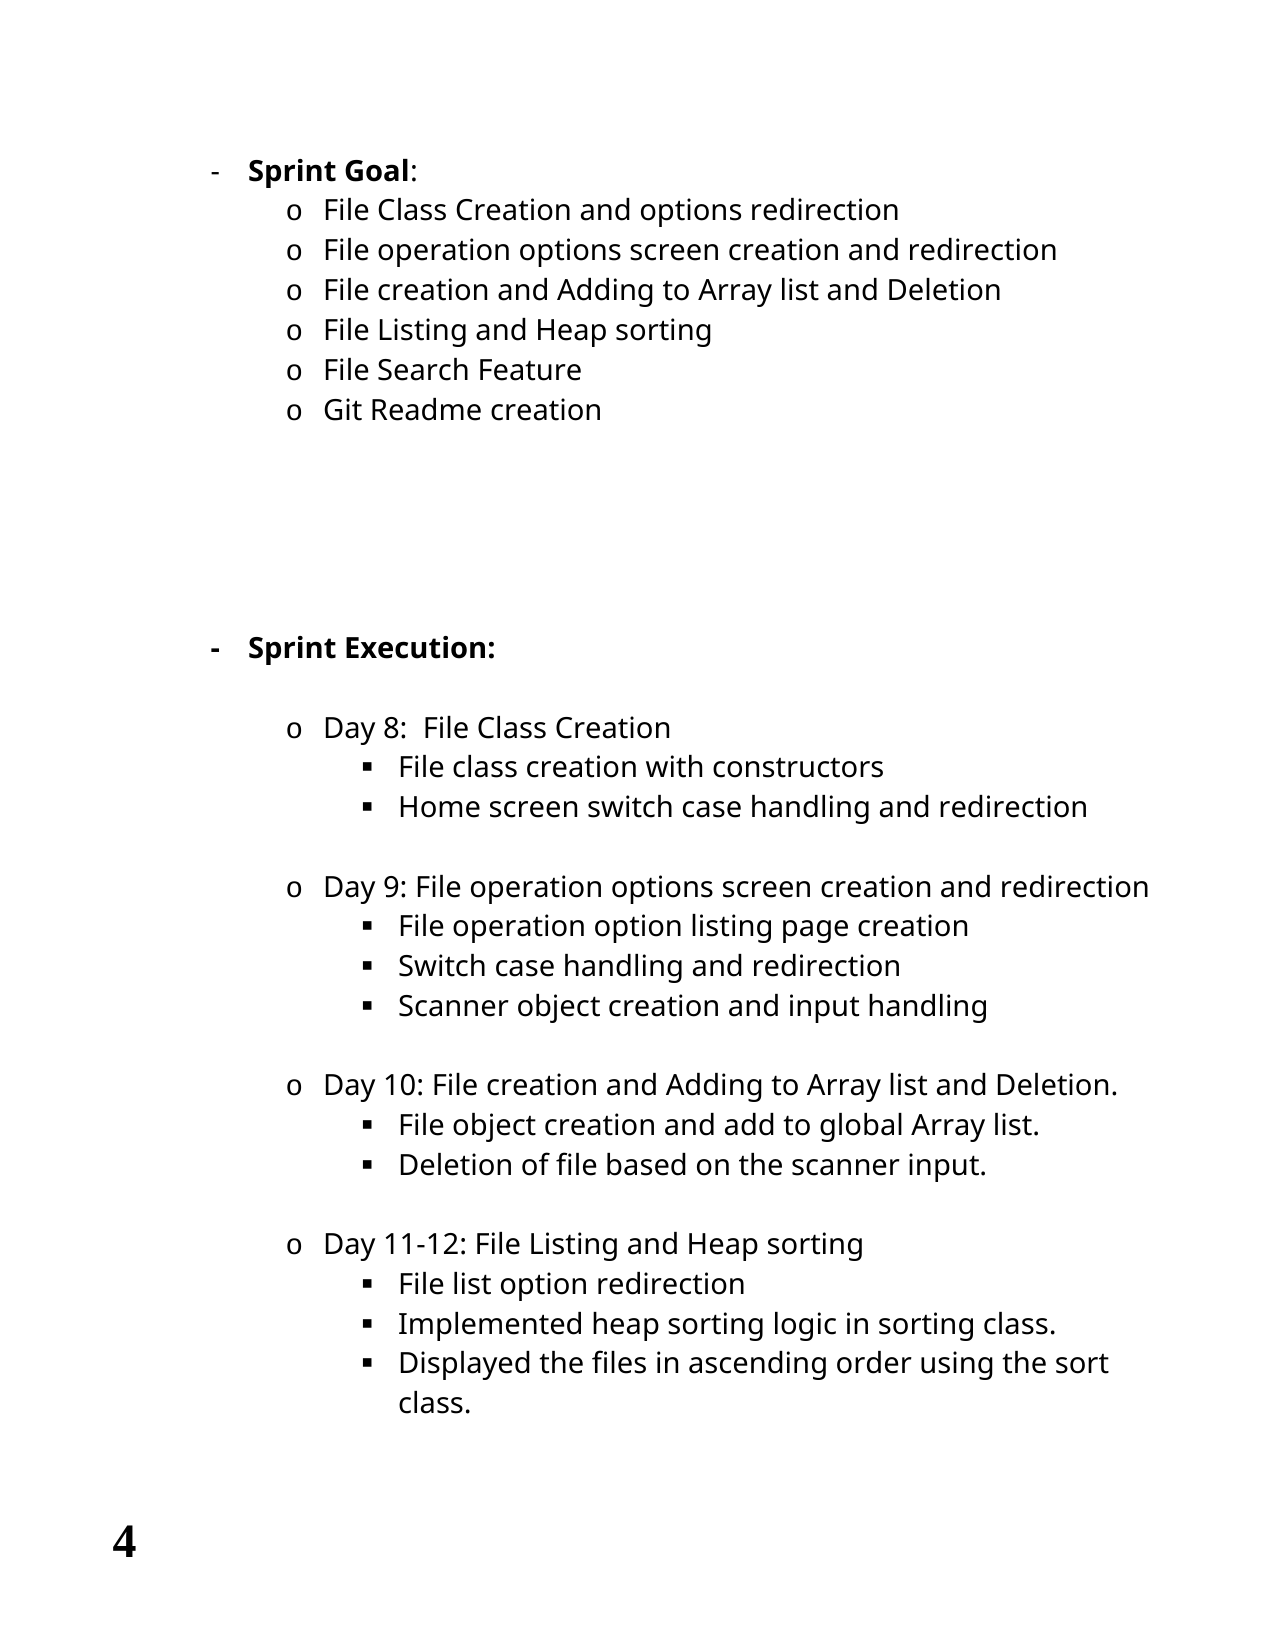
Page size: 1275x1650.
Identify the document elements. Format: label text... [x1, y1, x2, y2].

list Git Readme creation [285, 389, 1162, 429]
list File creation and Adding to Array list and Deletion [285, 269, 1162, 309]
list File class creation with constructors [360, 747, 1162, 786]
list Implemented heap sorting logic in sorting class. [360, 1303, 1162, 1343]
list File operation option listing page creation [360, 906, 1162, 945]
list Sprint Goal: [210, 150, 1162, 190]
list Day 8: File Class Creation [285, 707, 1162, 747]
list Day 10: File creation and Adding to Array list and Deletion. [285, 1064, 1162, 1104]
list Day 9: File operation options screen creation and redirection [285, 866, 1162, 906]
list Sprint Execution: [210, 627, 1162, 667]
list File Listing and Heap sorting [285, 309, 1162, 349]
list Switch case handling and redirection [360, 945, 1162, 985]
list Deletion of file based on the scanner input. [360, 1144, 1162, 1184]
list File Search Feature [285, 349, 1162, 389]
list File object creation and add to global Array list. [360, 1104, 1162, 1144]
list Home screen switch case handling and redirection [360, 786, 1162, 826]
list File Class Creation and options redirection [285, 190, 1162, 229]
list Day 11-12: File Listing and Heap sorting [285, 1223, 1162, 1263]
list Displayed the files in ascending order using the sort class. [360, 1343, 1162, 1422]
list File operation options screen creation and redirection [285, 229, 1162, 269]
list Scanner object creation and input handling [360, 985, 1162, 1025]
list File list option redirection [360, 1263, 1162, 1303]
